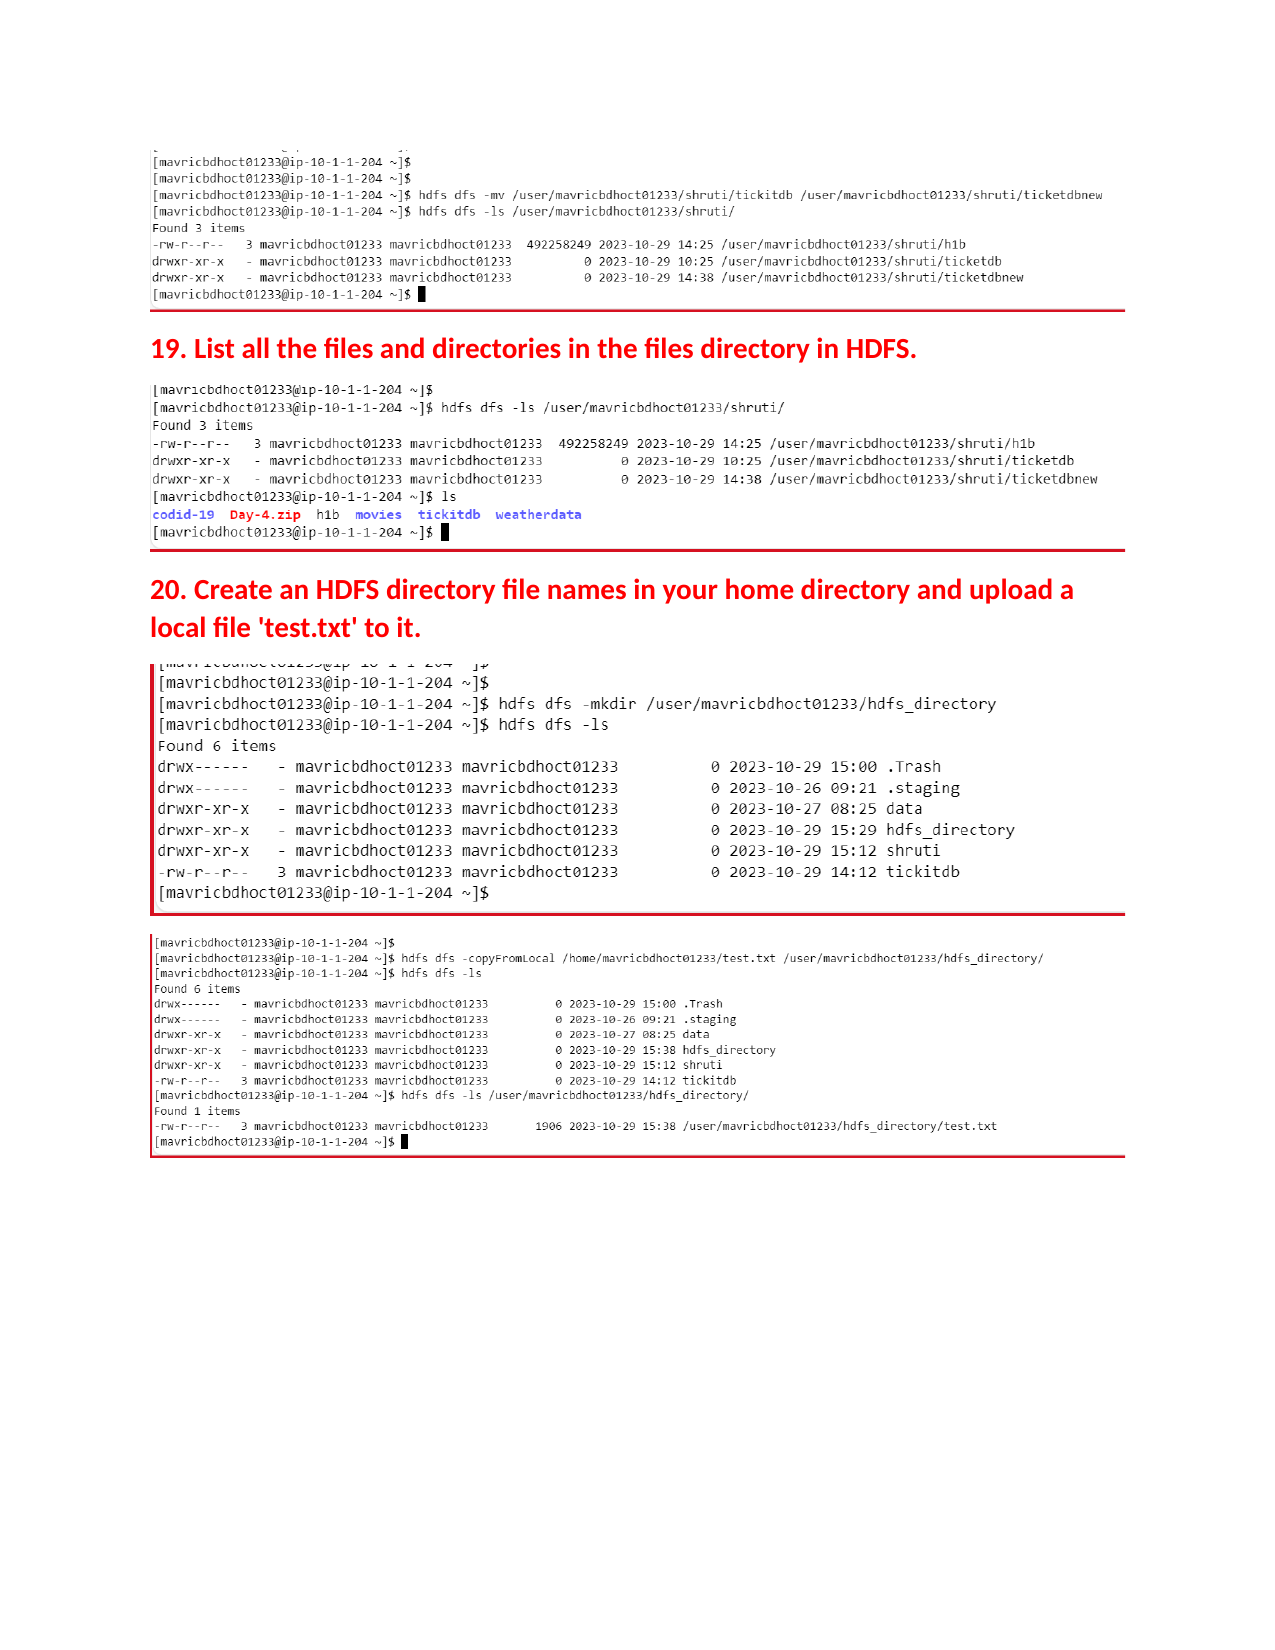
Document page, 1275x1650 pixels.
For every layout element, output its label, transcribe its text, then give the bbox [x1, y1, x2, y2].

picture [150, 934, 1125, 1158]
picture [150, 385, 1125, 552]
picture [150, 150, 1125, 312]
picture [150, 664, 1125, 916]
text 19. List all the files and directories in the files directory in HDFS. [150, 330, 1125, 366]
text 20. Create an HDFS directory file names in your home directory and upload a local file 'test.txt' to it. [150, 571, 1125, 645]
